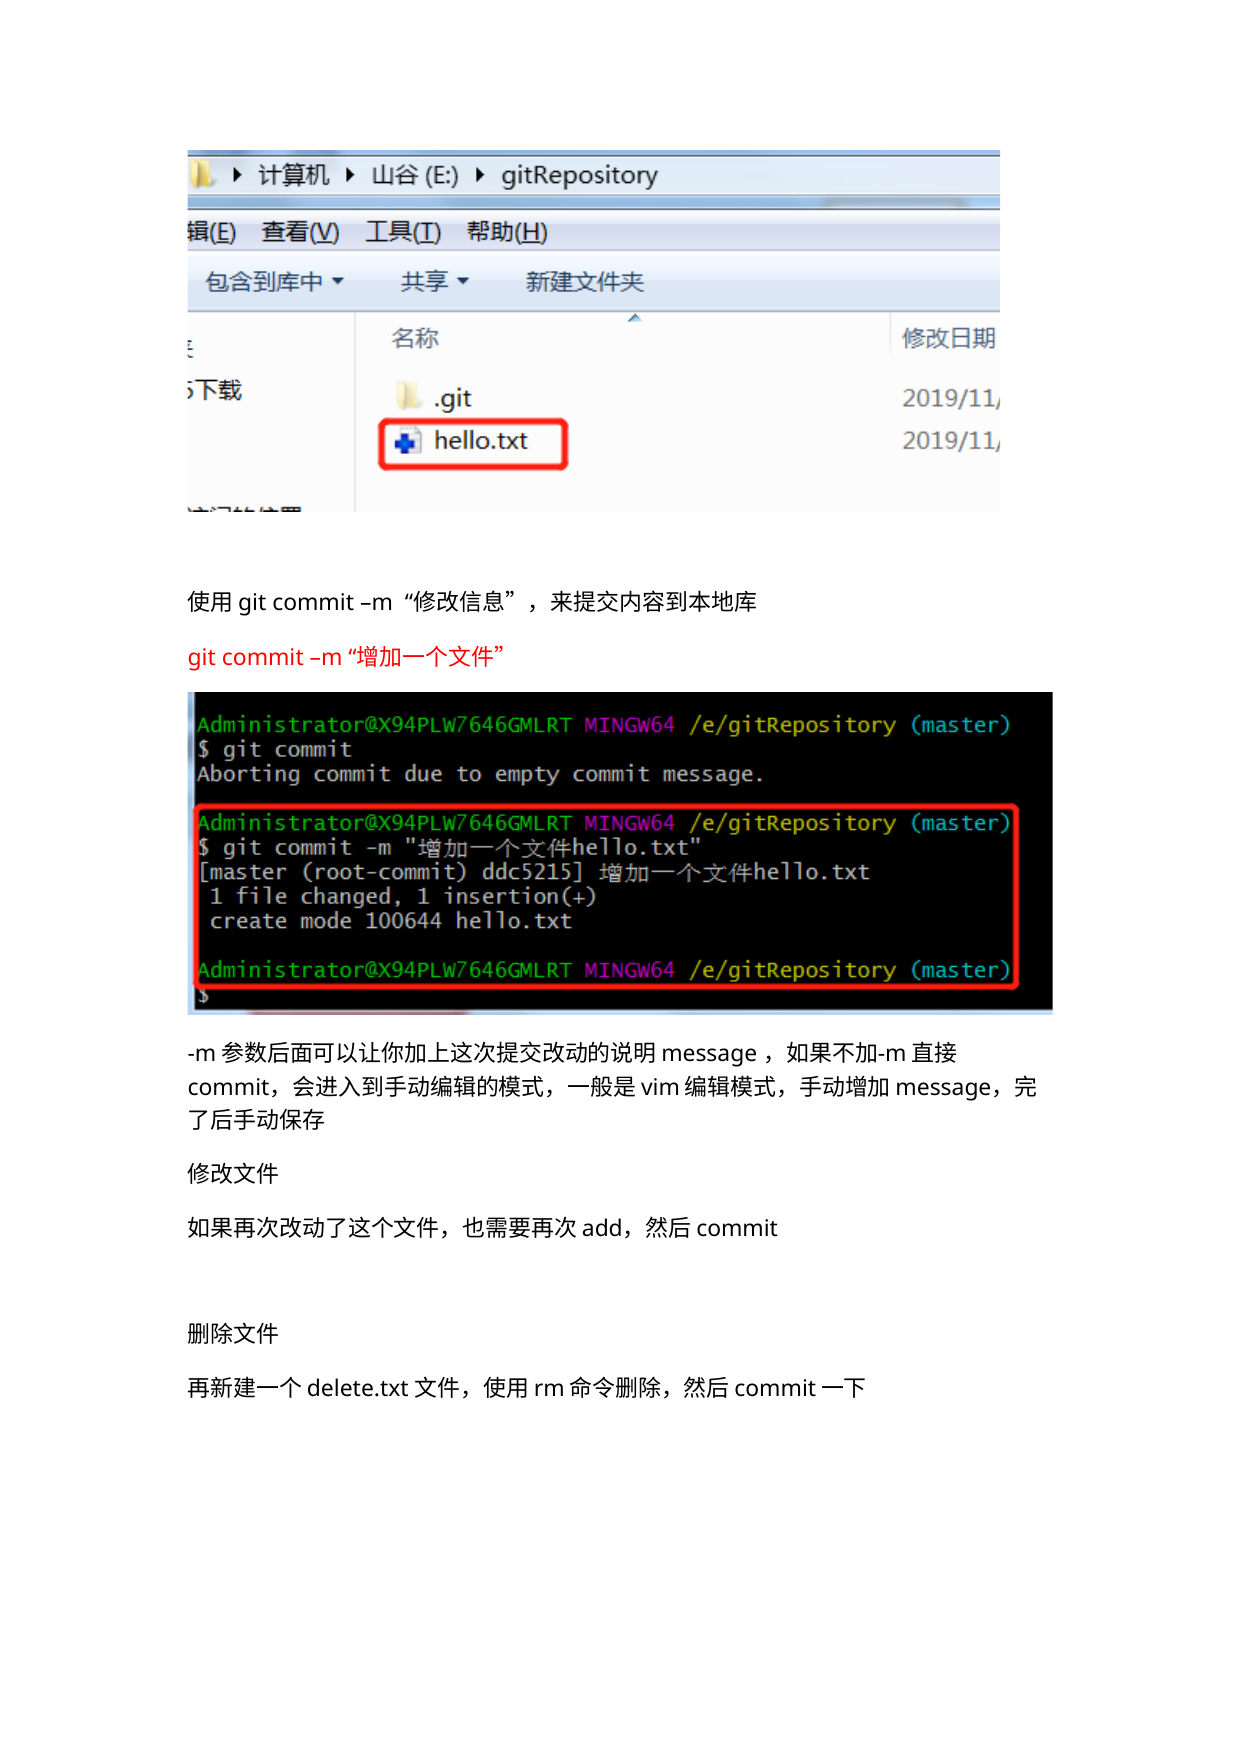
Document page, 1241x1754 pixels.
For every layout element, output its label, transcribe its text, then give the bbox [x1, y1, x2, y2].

picture [187, 692, 1053, 1015]
text 如果再次改动了这个文件，也需要再次add，然后commit [187, 1210, 1053, 1243]
text -m参数后面可以让你加上这次提交改动的说明message ，如果不加-m直接commit，会进入到手动编辑的模式，一般是vim编辑模式，手动增加message，完了后手动保存 [187, 1035, 1053, 1135]
text 修改文件 [187, 1156, 1053, 1189]
text 再新建一个delete.txt 文件，使用rm命令删除，然后commit一下 [187, 1370, 1053, 1403]
text 使用git commit –m “修改信息”，来提交内容到本地库 [187, 584, 1053, 617]
text 删除文件 [187, 1316, 1053, 1349]
text git commit –m “增加一个文件” [187, 638, 1053, 672]
picture [187, 150, 1001, 512]
